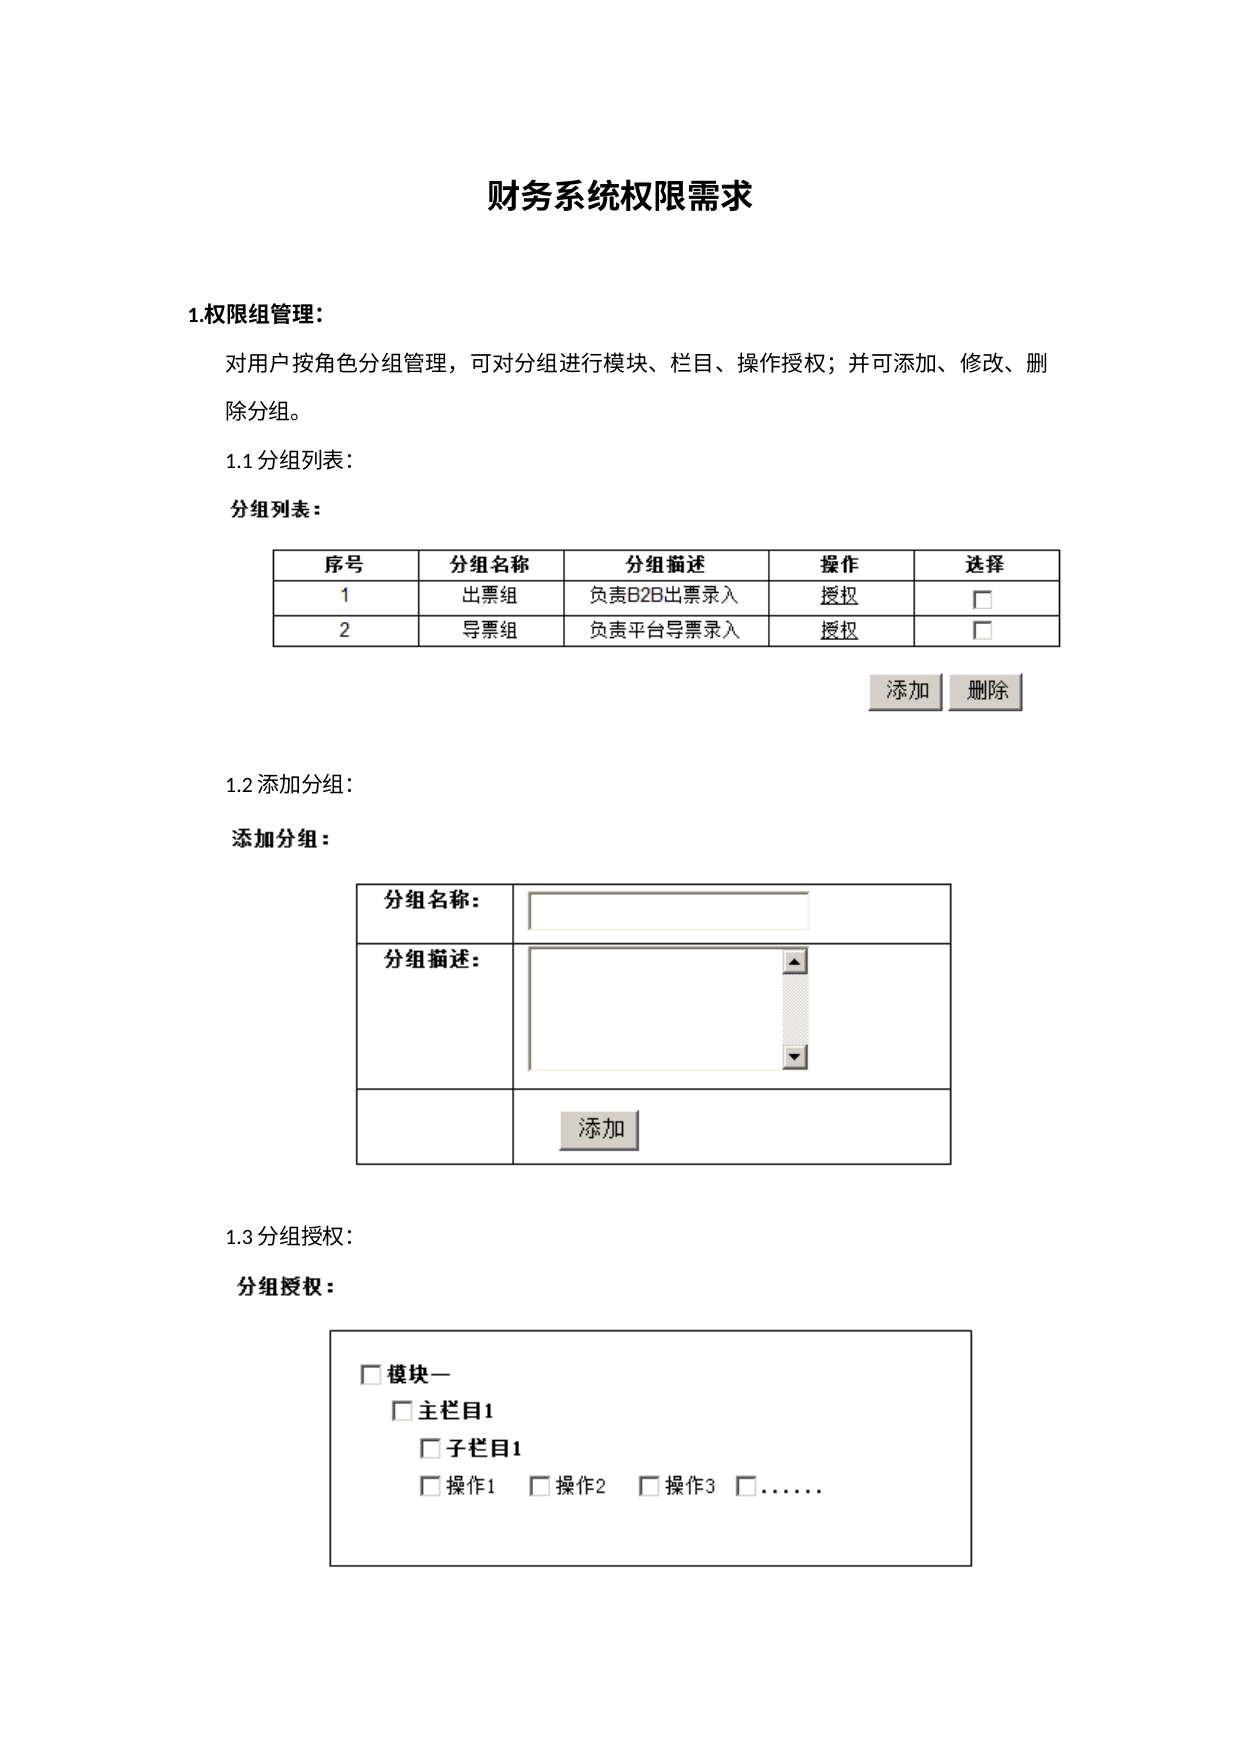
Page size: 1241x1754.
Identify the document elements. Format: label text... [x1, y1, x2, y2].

list 对用户按角色分组管理，可对分组进行模块、栏目、操作授权；并可添加、修改、删除分组。 [225, 345, 1053, 426]
picture [225, 815, 994, 1184]
picture [225, 1266, 988, 1578]
text 1.权限组管理： [187, 297, 1053, 329]
list 1.3分组授权： [225, 1218, 1053, 1251]
picture [225, 490, 1091, 723]
list 1.1分组列表： [225, 442, 1053, 475]
list 1.2添加分组： [225, 723, 1053, 799]
text 财务系统权限需求 [187, 162, 1053, 227]
